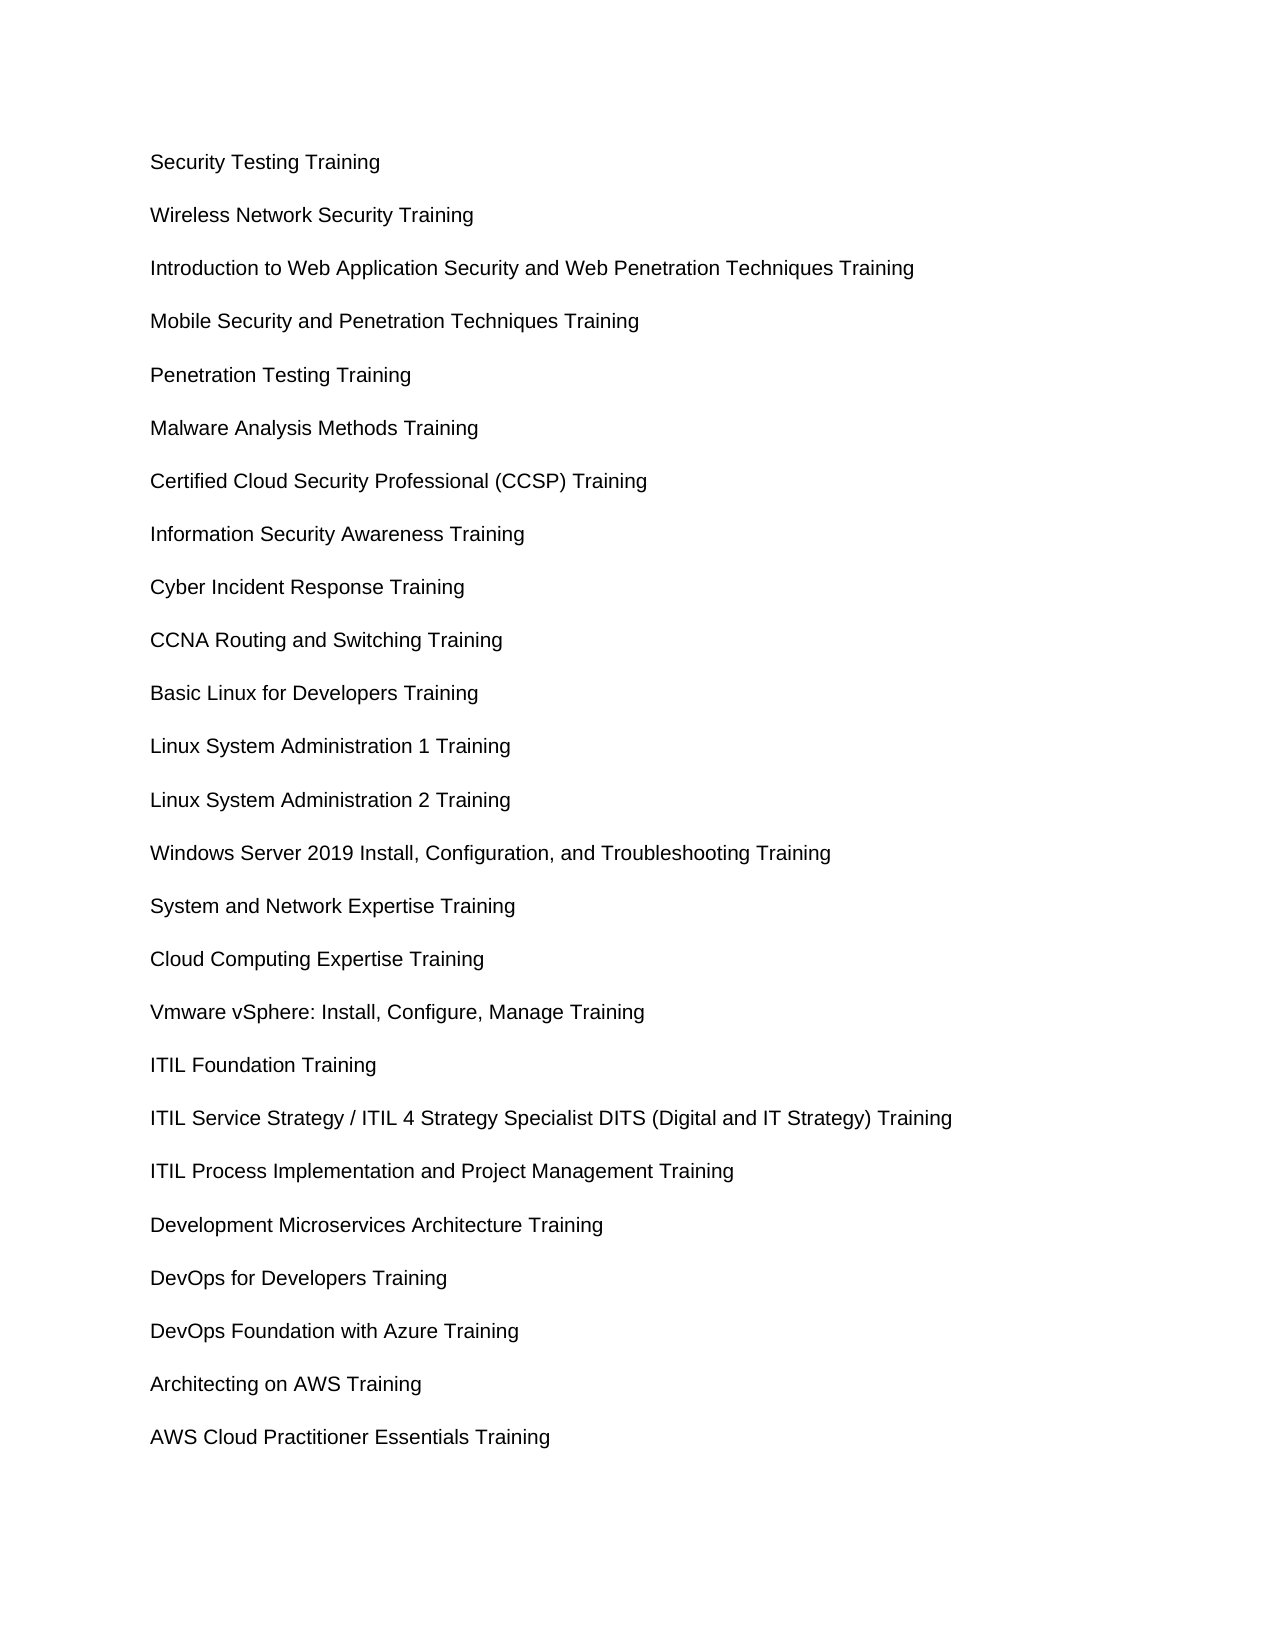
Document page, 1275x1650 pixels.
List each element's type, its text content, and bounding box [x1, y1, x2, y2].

text Development Microservices Architecture Training [150, 1212, 1125, 1236]
text CCNA Routing and Switching Training [150, 628, 1125, 652]
text Linux System Administration 2 Training [150, 787, 1125, 811]
text Malware Analysis Methods Training [150, 416, 1125, 439]
text Information Security Awareness Training [150, 522, 1125, 546]
text Penetration Testing Training [150, 362, 1125, 386]
text System and Network Expertise Training [150, 894, 1125, 918]
text Mobile Security and Penetration Techniques Training [150, 309, 1125, 333]
text ITIL Service Strategy / ITIL 4 Strategy Specialist DITS (Digital and IT Strategy) Training [150, 1106, 1125, 1130]
text Security Testing Training [150, 150, 1125, 174]
text Wireless Network Security Training [150, 203, 1125, 227]
text Introduction to Web Application Security and Web Penetration Techniques Training [150, 256, 1125, 280]
text Certified Cloud Security Professional (CCSP) Training [150, 469, 1125, 493]
text Vmware vSphere: Install, Configure, Manage Training [150, 1000, 1125, 1024]
text Linux System Administration 1 Training [150, 734, 1125, 758]
text ITIL Process Implementation and Project Management Training [150, 1159, 1125, 1183]
text Architecting on AWS Training [150, 1372, 1125, 1396]
text AWS Cloud Practitioner Essentials Training [150, 1425, 1125, 1449]
text ITIL Foundation Training [150, 1053, 1125, 1077]
text DevOps for Developers Training [150, 1266, 1125, 1289]
text Cyber Incident Response Training [150, 575, 1125, 599]
text Windows Server 2019 Install, Configuration, and Troubleshooting Training [150, 841, 1125, 864]
text Cloud Computing Expertise Training [150, 947, 1125, 971]
text DevOps Foundation with Azure Training [150, 1319, 1125, 1343]
text Basic Linux for Developers Training [150, 681, 1125, 705]
